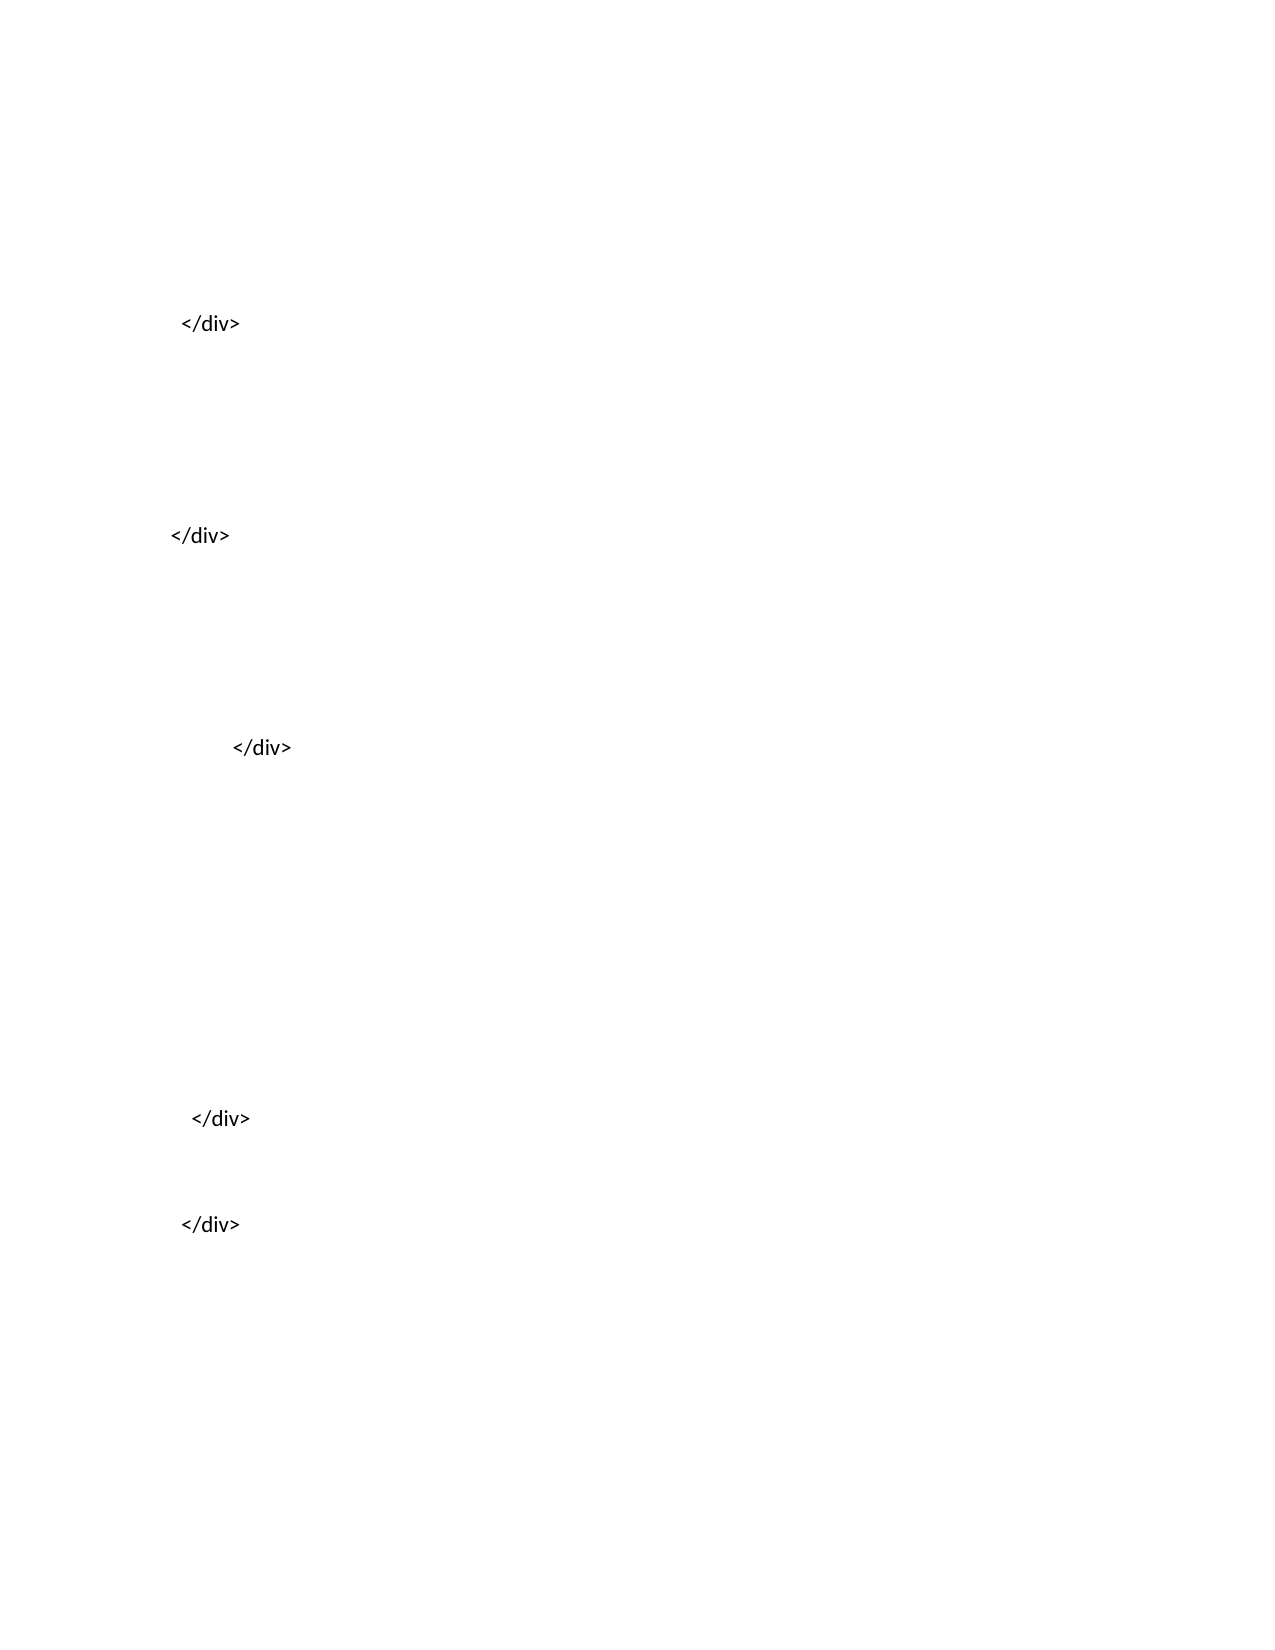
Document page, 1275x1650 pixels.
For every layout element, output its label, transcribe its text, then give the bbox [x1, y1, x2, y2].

text </div> [150, 309, 1125, 337]
text </div> [150, 1210, 1125, 1238]
text </div> [150, 1104, 1125, 1132]
text </div> [150, 733, 1125, 761]
text </div> [150, 521, 1125, 549]
